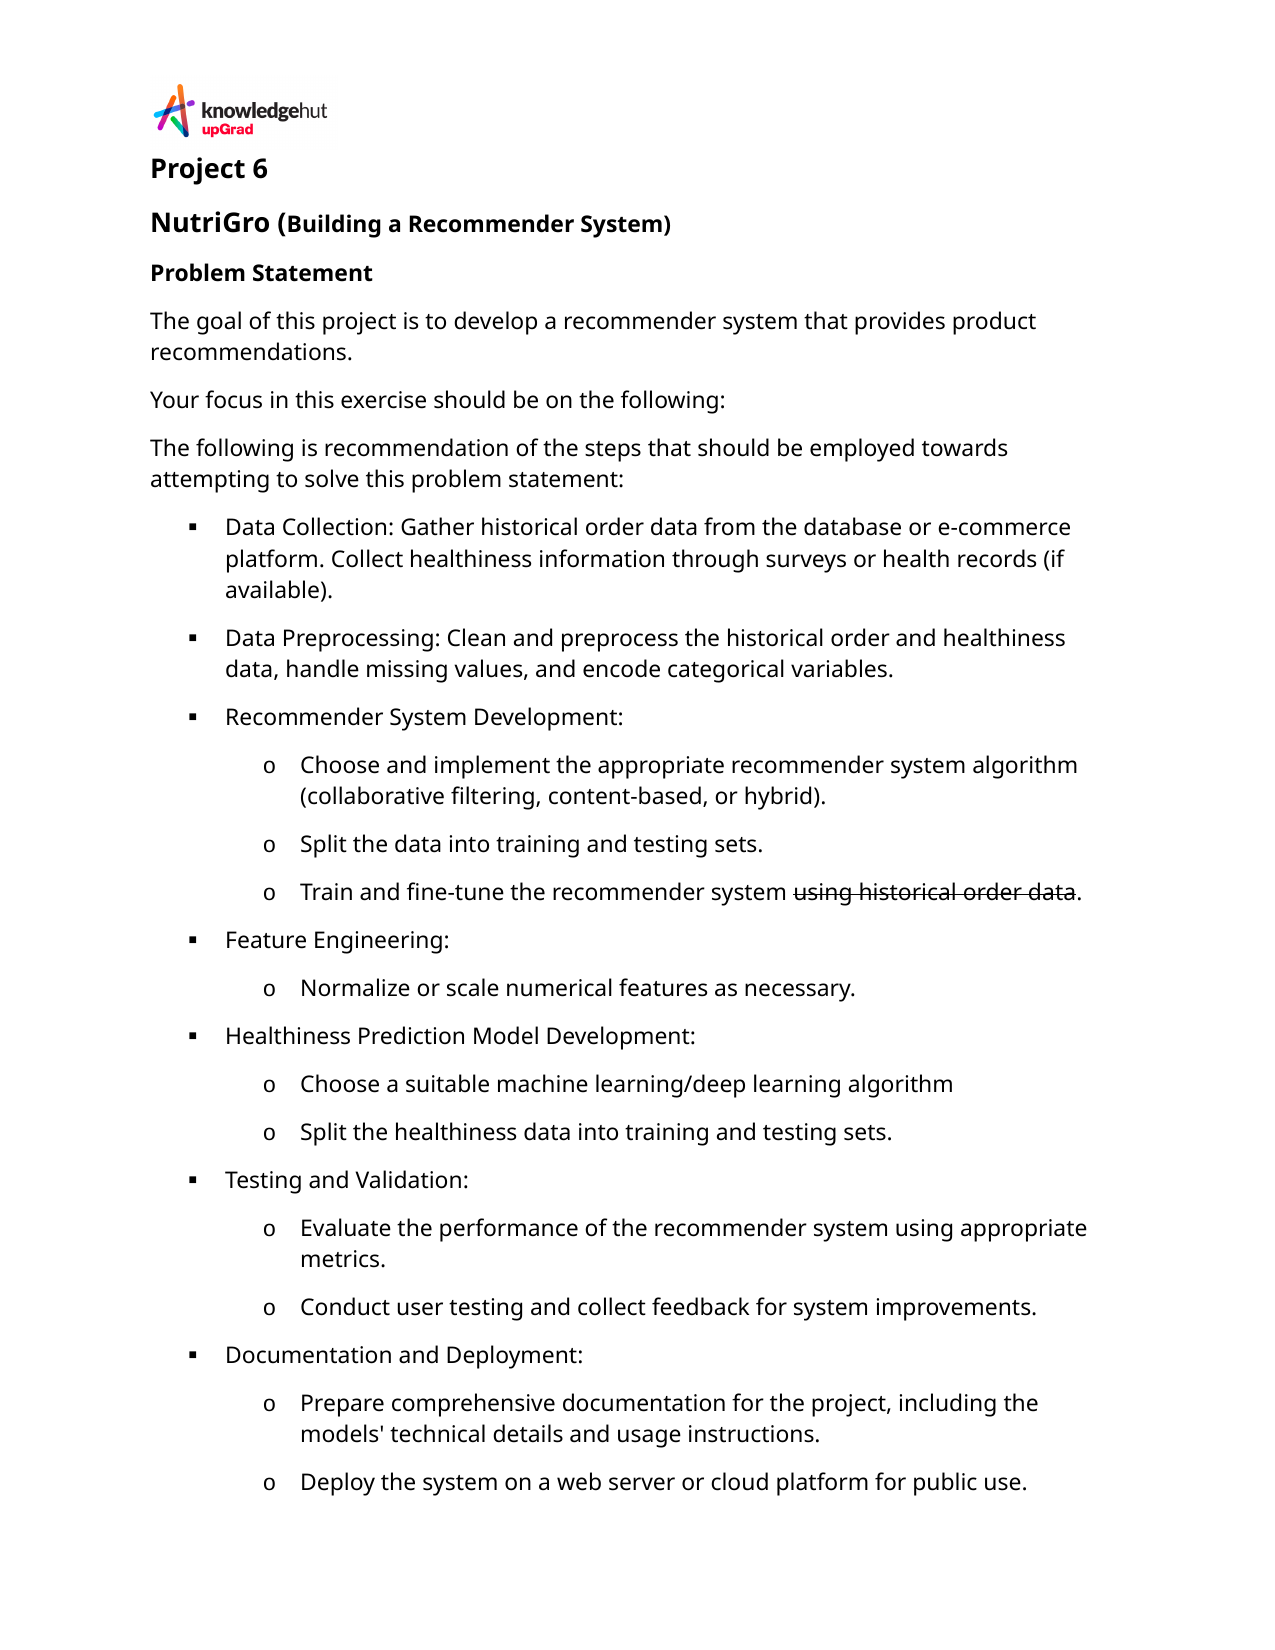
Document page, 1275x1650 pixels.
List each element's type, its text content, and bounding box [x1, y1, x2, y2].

text Your focus in this exercise should be on the following: [150, 384, 1125, 415]
list Conduct user testing and collect feedback for system improvements. [262, 1291, 1125, 1322]
list Normalize or scale numerical features as necessary. [262, 972, 1125, 1003]
list Recommender System Development: [187, 701, 1125, 732]
text The goal of this project is to develop a recommender system that provides product recommendations. [150, 305, 1125, 367]
list Deploy the system on a web server or cloud platform for public use. [262, 1466, 1125, 1498]
list Healthiness Prediction Model Development: [187, 1020, 1125, 1051]
list Data Collection: Gather historical order data from the database or e-commerce platform. Collect healthiness information through surveys or health records (if available). [187, 511, 1125, 605]
list Split the healthiness data into training and testing sets. [262, 1116, 1125, 1147]
text NutriGro (Building a Recommender System) [150, 203, 1125, 240]
text Project 6 [150, 150, 1125, 187]
picture [150, 75, 338, 150]
list Testing and Validation: [187, 1164, 1125, 1195]
list Prepare comprehensive documentation for the project, including the models' technical details and usage instructions. [262, 1387, 1125, 1450]
list Documentation and Deployment: [187, 1339, 1125, 1370]
list Choose and implement the appropriate recommender system algorithm (collaborative filtering, content-based, or hybrid). [262, 749, 1125, 811]
text Problem Statement [150, 257, 1125, 288]
list Train and fine-tune the recommender system using historical order data. [262, 876, 1125, 907]
list Data Preprocessing: Clean and preprocess the historical order and healthiness data, handle missing values, and encode categorical variables. [187, 622, 1125, 684]
list Evaluate the performance of the recommender system using appropriate metrics. [262, 1212, 1125, 1274]
list Split the data into training and testing sets. [262, 828, 1125, 859]
text The following is recommendation of the steps that should be employed towards attempting to solve this problem statement: [150, 432, 1125, 494]
list Choose a suitable machine learning/deep learning algorithm [262, 1068, 1125, 1099]
list Feature Engineering: [187, 924, 1125, 955]
